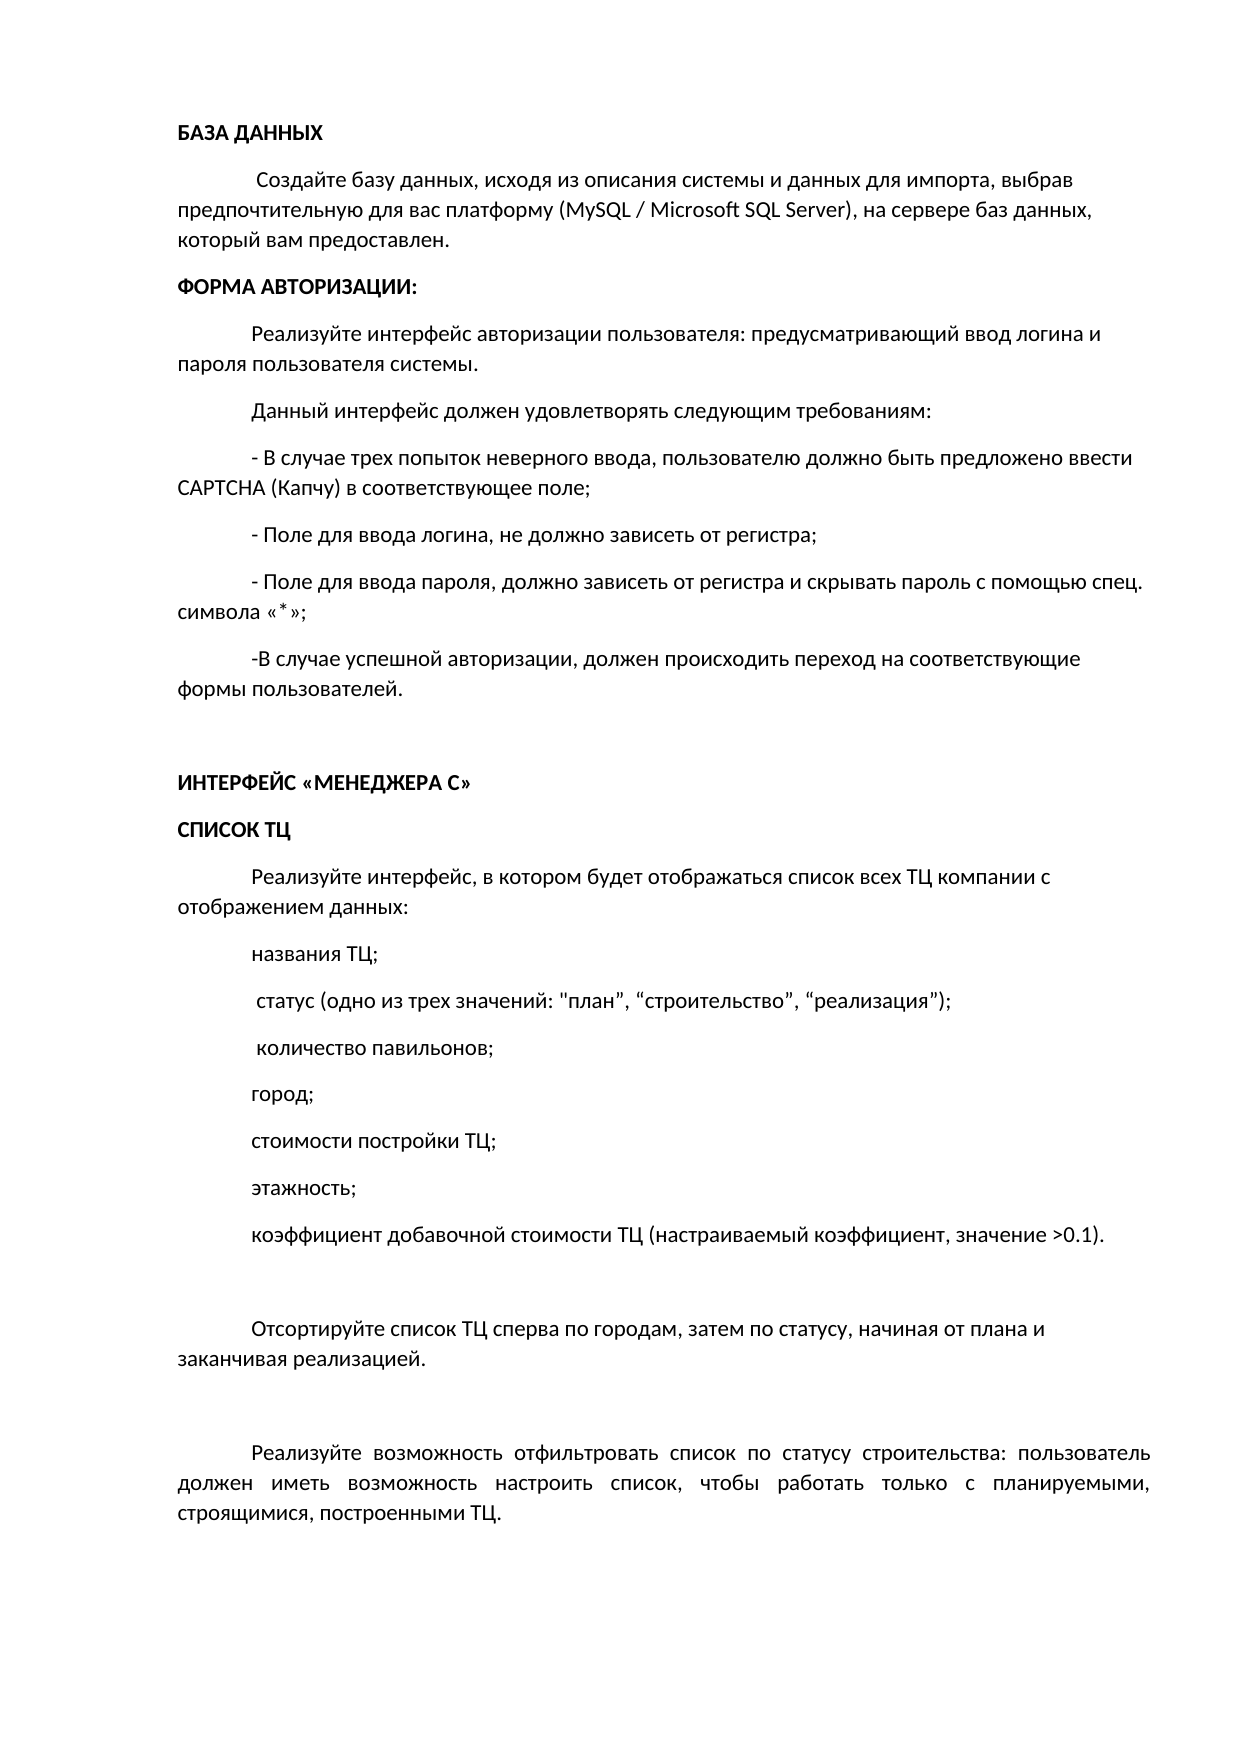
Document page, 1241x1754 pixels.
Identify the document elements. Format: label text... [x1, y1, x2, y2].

text этажность; [177, 1173, 1152, 1201]
text Данный интерфейс должен удовлетворять следующим требованиям: [177, 396, 1152, 424]
text количество павильонов; [177, 1033, 1152, 1061]
text СПИСОК ТЦ [177, 815, 1152, 843]
text ФОРМА АВТОРИЗАЦИИ: [177, 272, 1152, 300]
text - Поле для ввода пароля, должно зависеть от регистра и скрывать пароль с помощью спец. символа «*»; [177, 567, 1152, 625]
text Отсортируйте список ТЦ сперва по городам, затем по статусу, начиная от плана и заканчивая реализацией. [177, 1314, 1152, 1372]
text статус (одно из трех значений: "план”, “строительство”, “реализация”); [177, 986, 1152, 1014]
text стоимости постройки ТЦ; [177, 1126, 1152, 1154]
text город; [177, 1079, 1152, 1108]
text - Поле для ввода логина, не должно зависеть от регистра; [177, 520, 1152, 548]
text Создайте базу данных, исходя из описания системы и данных для импорта, выбрав предпочтительную для вас платформу (MySQL / Microsoft SQL Server), на сервере баз данных, который вам предоставлен. [177, 165, 1152, 253]
text названия ТЦ; [177, 939, 1152, 967]
text коэффициент добавочной стоимости ТЦ (настраиваемый коэффициент, значение >0.1). [177, 1220, 1152, 1248]
text - В случае трех попыток неверного ввода, пользователю должно быть предложено ввести CAPTCHA (Капчу) в соответствующее поле; [177, 443, 1152, 501]
text Реализуйте возможность отфильтровать список по статусу строительства: пользователь должен иметь возможность настроить список, чтобы работать только с планируемыми, строящимися, построенными ТЦ. [177, 1438, 1152, 1526]
text -В случае успешной авторизации, должен происходить переход на соответствующие формы пользователей. [177, 644, 1152, 702]
text Реализуйте интерфейс, в котором будет отображаться список всех ТЦ компании с отображением данных: [177, 862, 1152, 920]
text БАЗА ДАННЫХ [177, 118, 1152, 146]
text Реализуйте интерфейс авторизации пользователя: предусматривающий ввод логина и пароля пользователя системы. [177, 319, 1152, 377]
text ИНТЕРФЕЙС «МЕНЕДЖЕРА C» [177, 768, 1152, 796]
